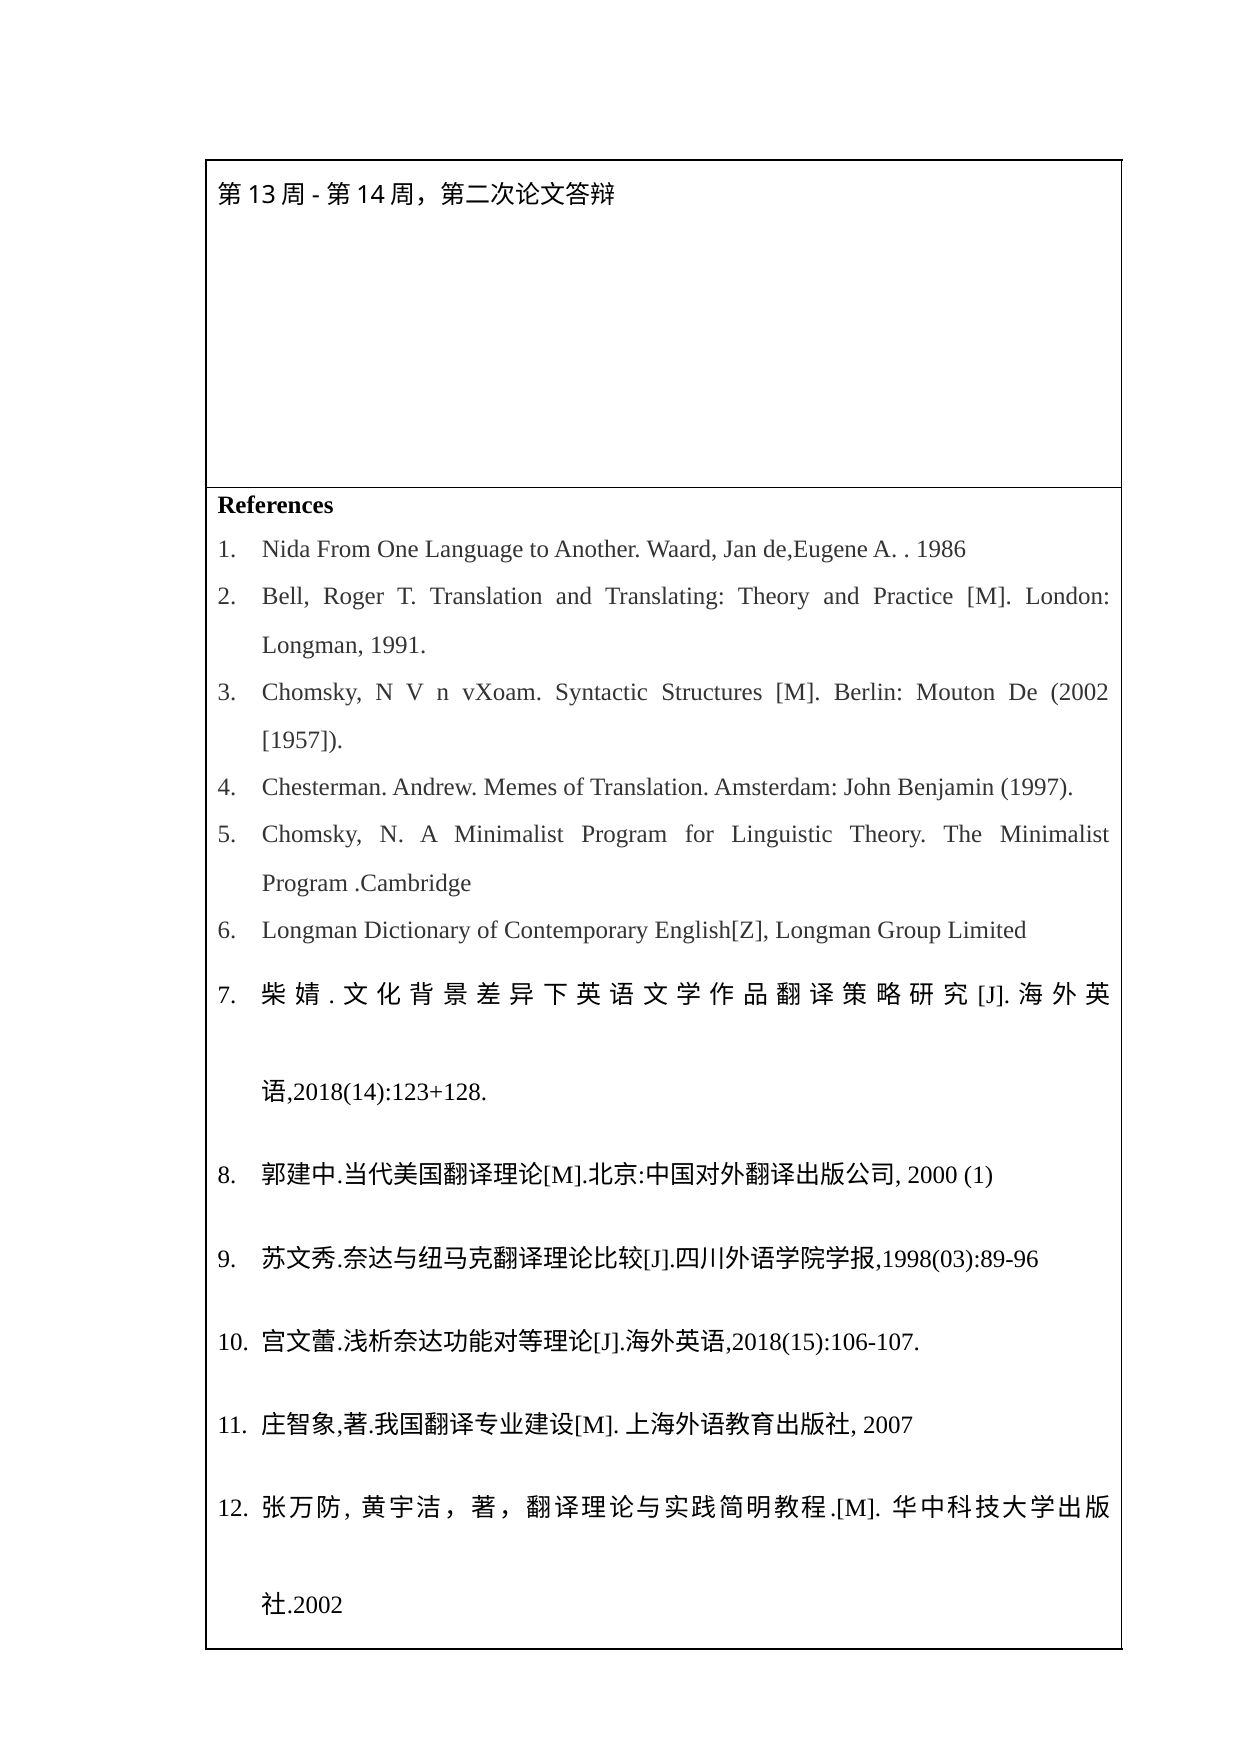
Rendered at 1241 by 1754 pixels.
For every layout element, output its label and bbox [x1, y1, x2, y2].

table_cell [207, 161, 1121, 487]
table_cell [207, 488, 1121, 1648]
